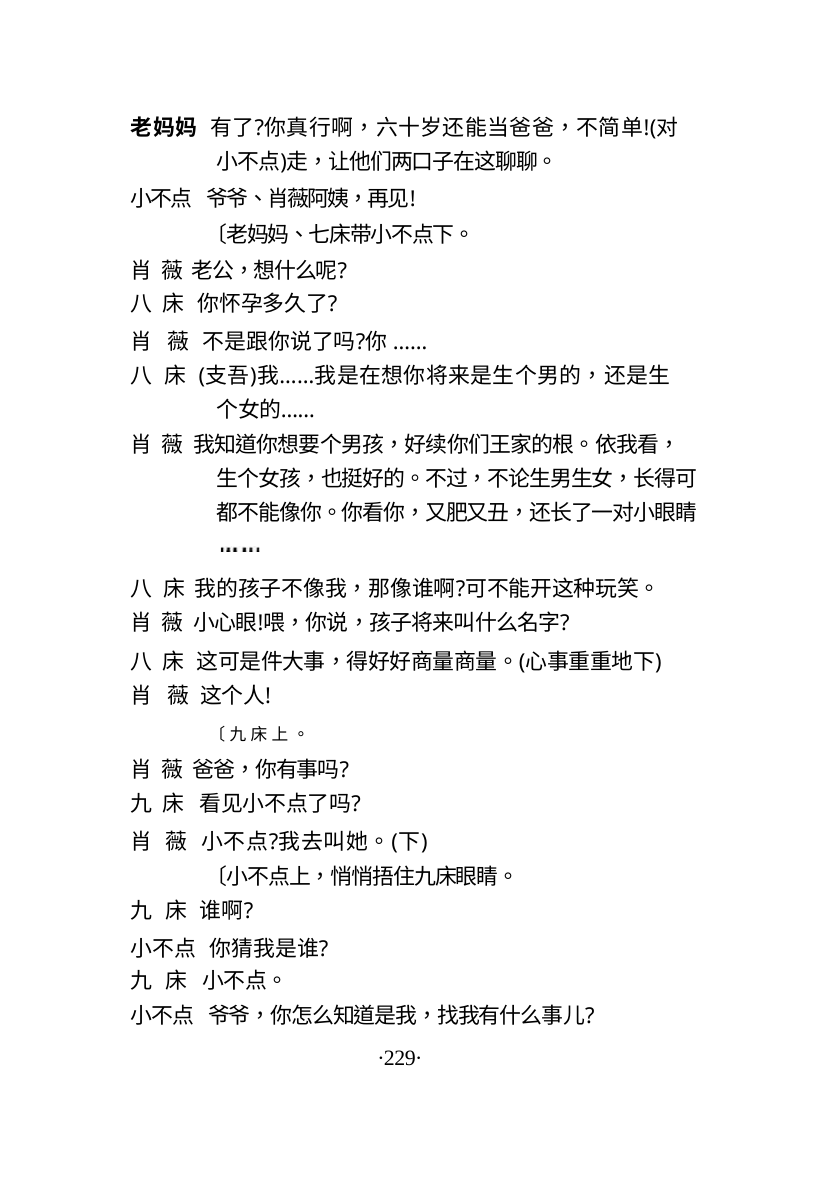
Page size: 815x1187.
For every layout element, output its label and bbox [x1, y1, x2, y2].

picture [220, 546, 260, 552]
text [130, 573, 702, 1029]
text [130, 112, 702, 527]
